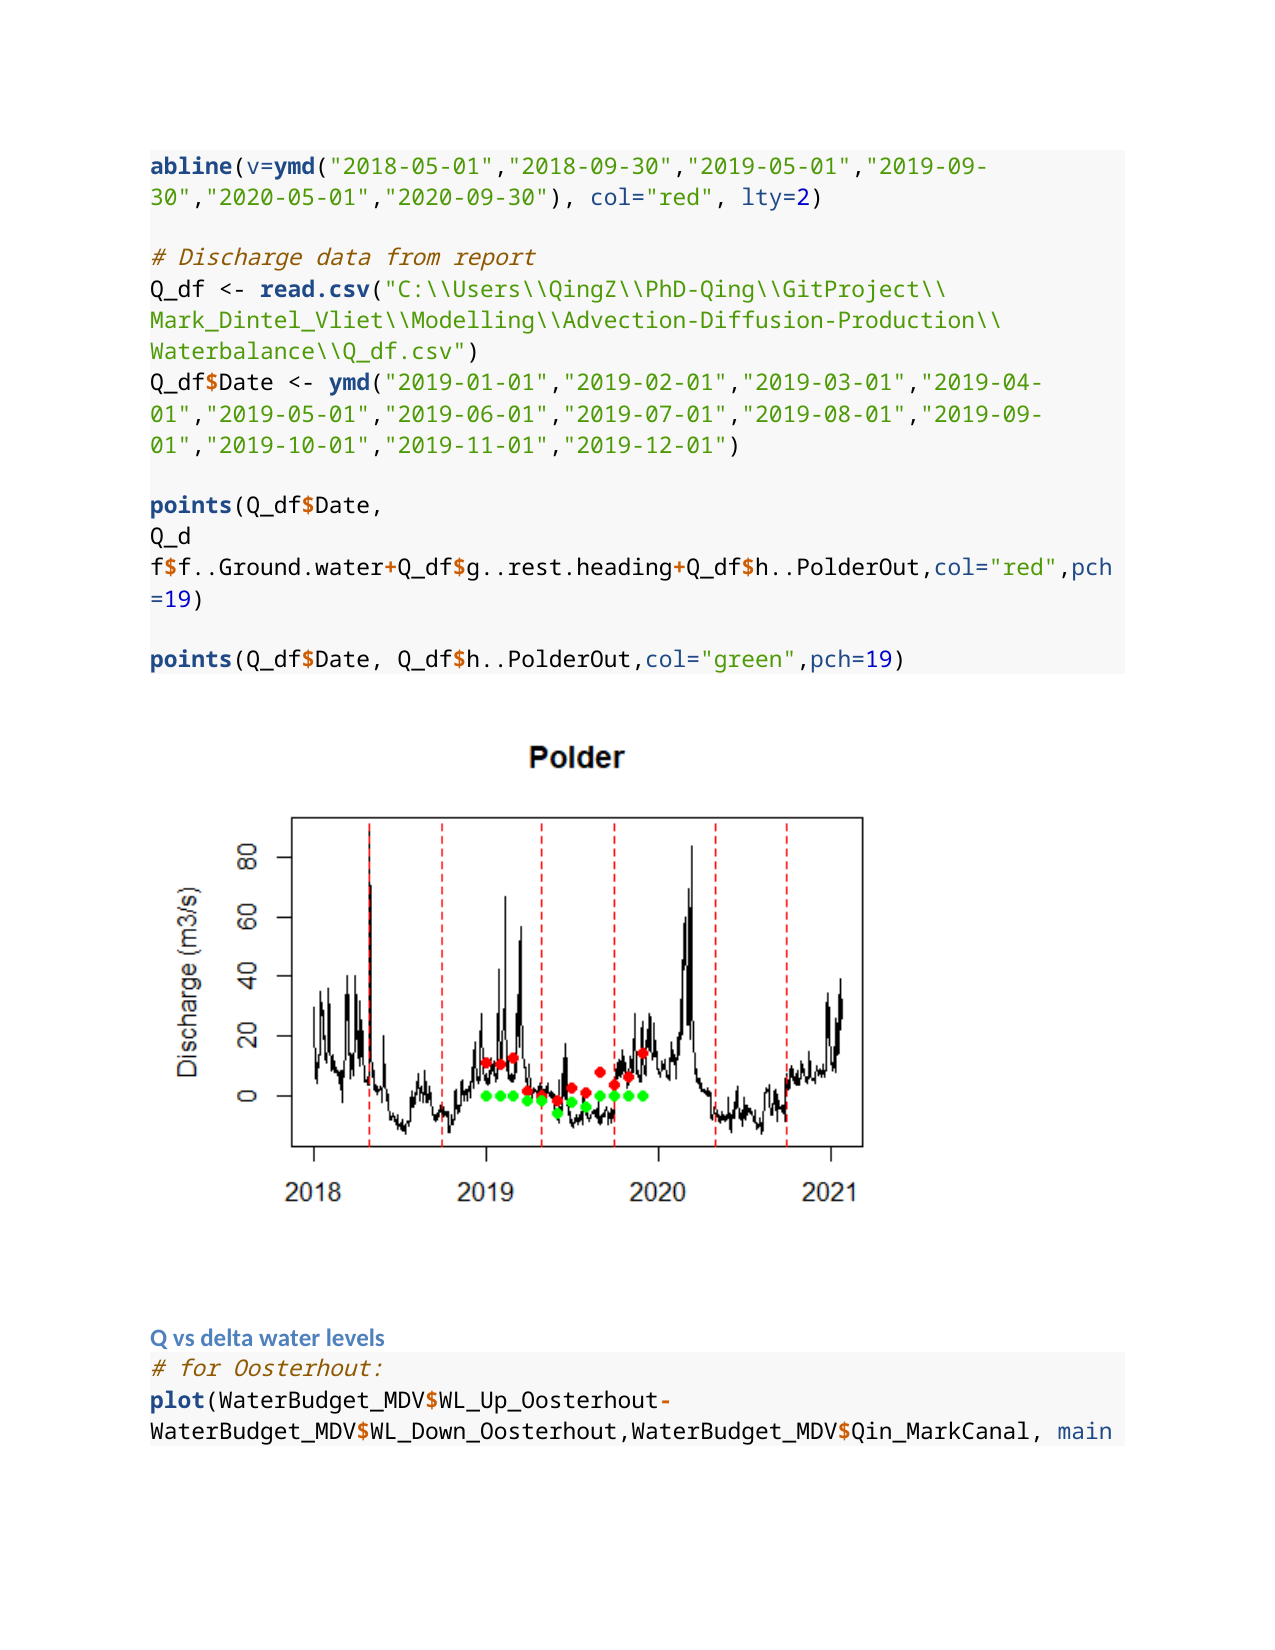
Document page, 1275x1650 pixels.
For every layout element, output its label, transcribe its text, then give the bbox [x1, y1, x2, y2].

picture [168, 694, 927, 1301]
subtitle Q vs delta water levels [150, 1322, 1125, 1352]
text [150, 150, 1125, 674]
